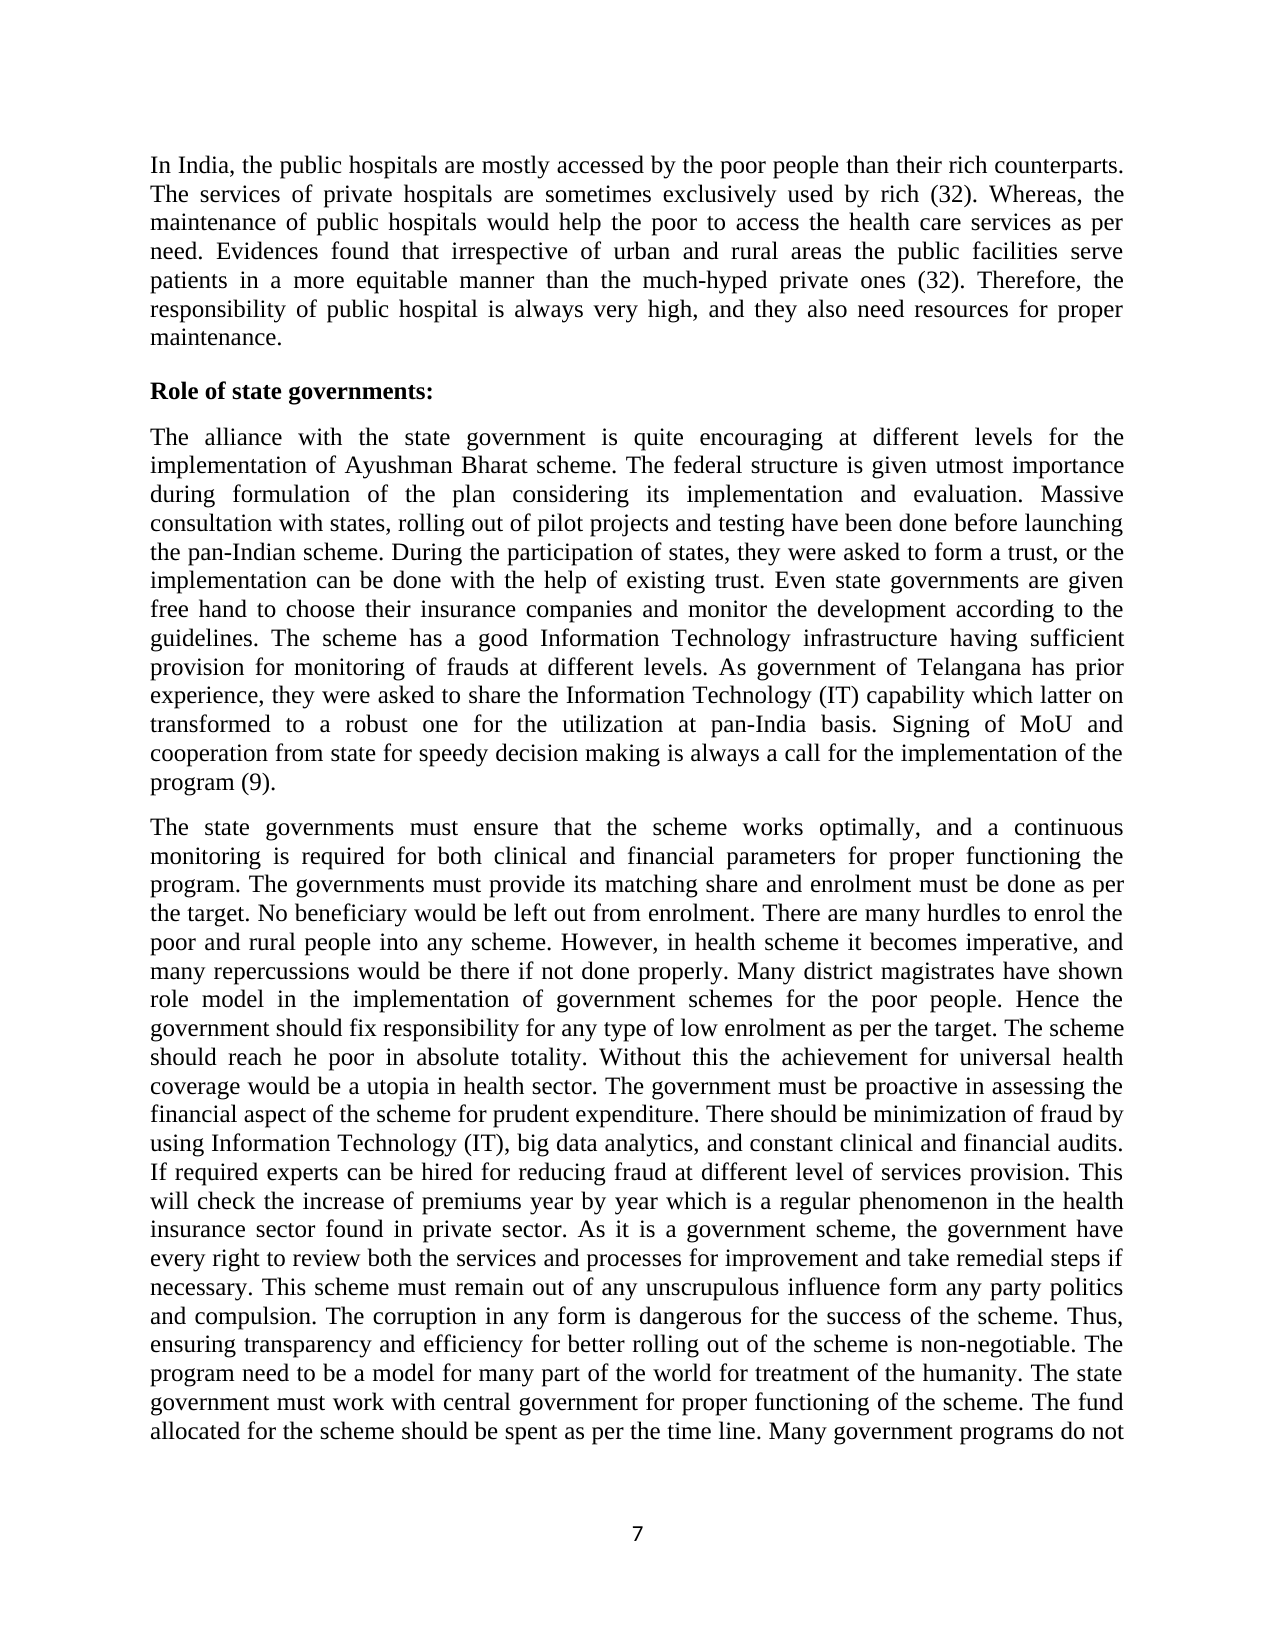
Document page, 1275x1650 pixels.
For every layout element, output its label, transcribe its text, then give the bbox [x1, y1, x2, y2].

text The alliance with the state government is quite encouraging at different levels for the implementation of Ayushman Bharat scheme. The federal structure is given utmost importance during formulation of the plan considering its implementation and evaluation. Massive consultation with states, rolling out of pilot projects and testing have been done before launching the pan-Indian scheme. During the participation of states, they were asked to form a trust, or the implementation can be done with the help of existing trust. Even state governments are given free hand to choose their insurance companies and monitor the development according to the guidelines. The scheme has a good Information Technology infrastructure having sufficient provision for monitoring of frauds at different levels. As government of Telangana has prior experience, they were asked to share the Information Technology (IT) capability which latter on transformed to a robust one for the utilization at pan-India basis. Signing of MoU and cooperation from state for speedy decision making is always a call for the implementation of the program (9). [150, 422, 1125, 795]
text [150, 812, 1125, 1444]
text Role of state governments: [150, 376, 1125, 405]
text In India, the public hospitals are mostly accessed by the poor people than their rich counterparts. The services of private hospitals are sometimes exclusively used by rich (32). Whereas, the maintenance of public hospitals would help the poor to access the health care services as per need. Evidences found that irrespective of urban and rural areas the public facilities serve patients in a more equitable manner than the much-hyped private ones (32). Therefore, the responsibility of public hospital is always very high, and they also need resources for proper maintenance. [150, 150, 1125, 351]
